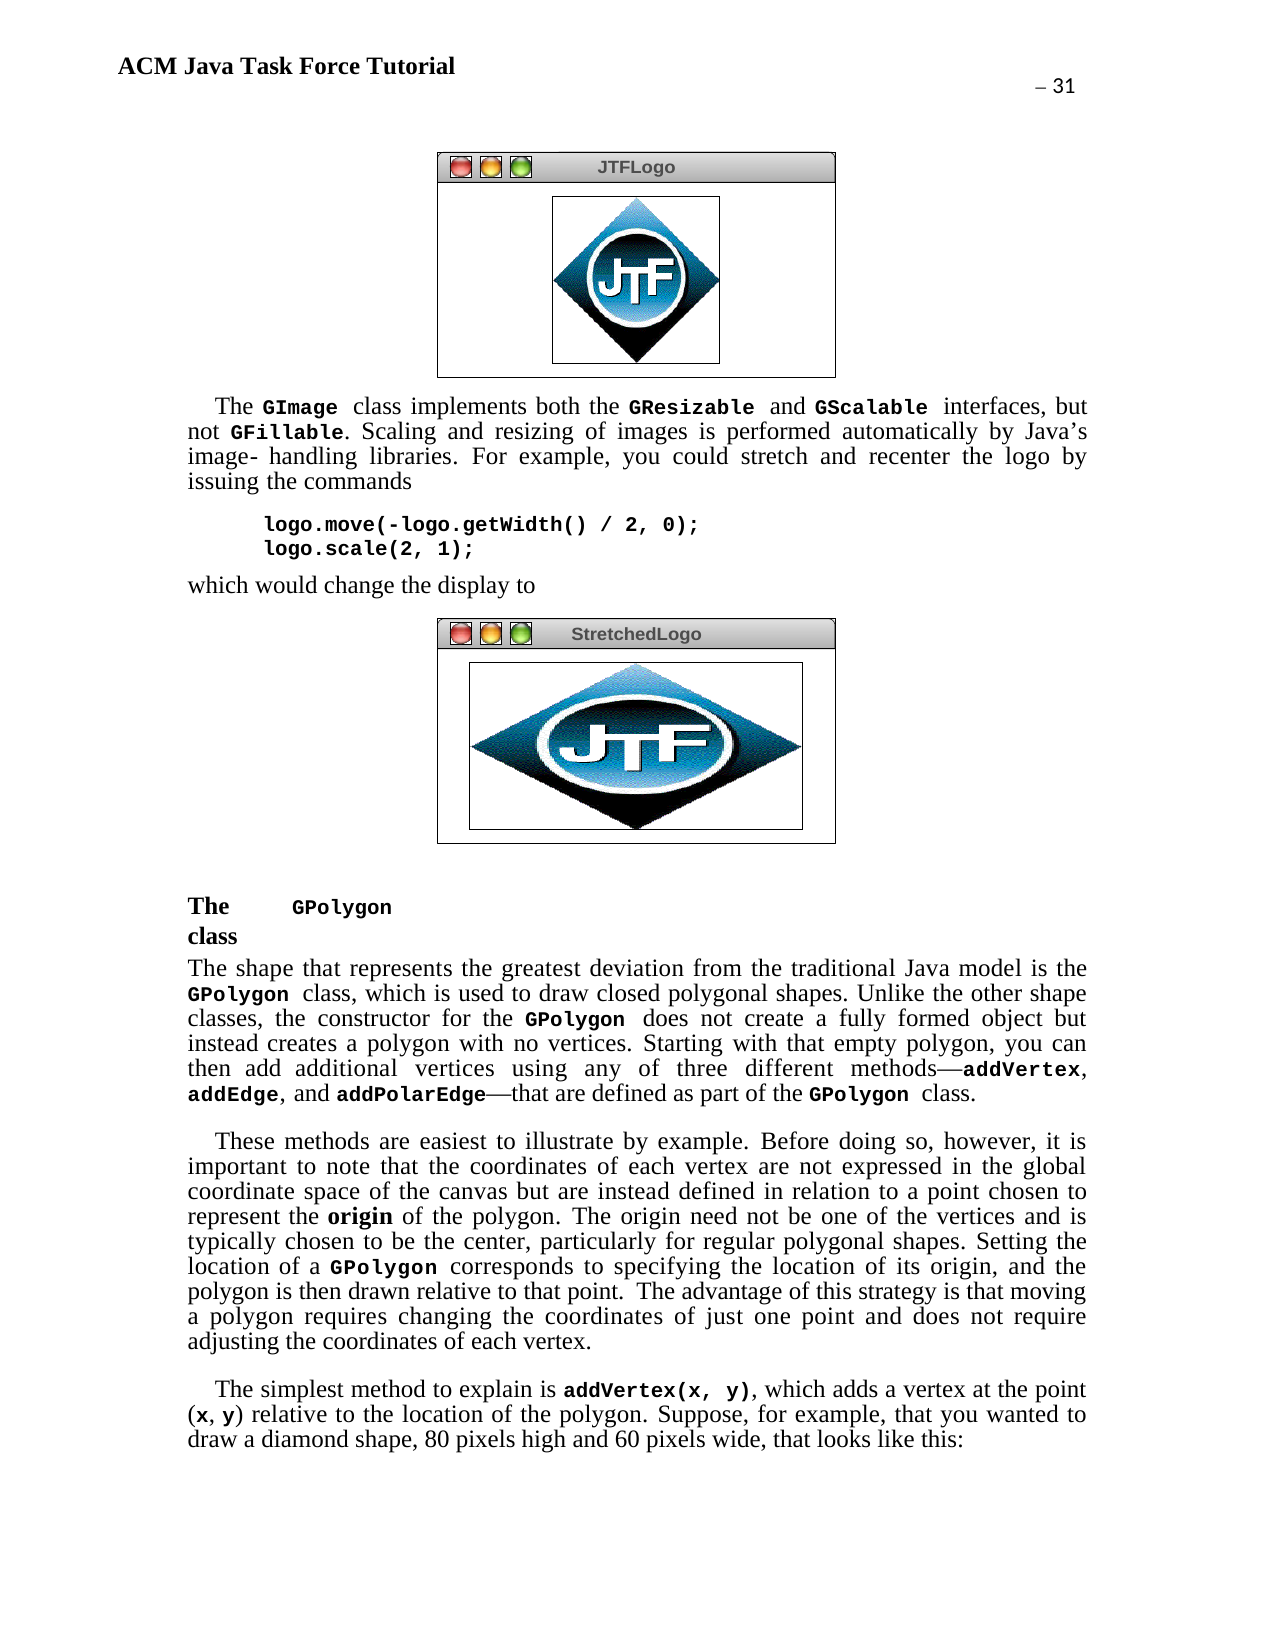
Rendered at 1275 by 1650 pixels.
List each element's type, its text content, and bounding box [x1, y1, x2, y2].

text logo.move(-logo.getWidth() / 2, 0); [262, 514, 1100, 537]
text which would change the display to [175, 570, 548, 599]
text The simplest method to explain is addVertex(x, y), which adds a vertex at the point (x, y) relative to the location of the polygon. Suppose, for example, that you wanted to draw a diamond shape, 80 pixels high and 60 pixels wide, that looks like this: [187, 1377, 1087, 1452]
text These methods are easiest to illustrate by example. Before doing so, however, it is important to note that the coordinates of each vertex are not expressed in the global coordinate space of the canvas but are instead defined in relation to a point chosen to represent the origin of the polygon. The origin need not be one of the vertices and is typically chosen to be the center, particularly for regular polygonal shapes. Setting the location of a GPolygon corresponds to specifying the location of its origin, and the polygon is then drawn relative to that point. The advantage of this strategy is that moving a polygon requires changing the coordinates of just one point and does not require adjusting the coordinates of each vertex. [187, 1129, 1087, 1354]
text The GImage class implements both the GResizable and GScalable interfaces, but not GFillable. Scaling and resizing of images is performed automatically by Java’s image- handling libraries. For example, you could stretch and recenter the logo by issuing the commands [187, 394, 1088, 494]
text The shape that represents the greatest deviation from the traditional Java model is the GPolygon class, which is used to draw closed polygonal shapes. Unlike the other shape classes, the constructor for the GPolygon does not create a fully formed object but instead creates a polygon with no vertices. Starting with that empty polygon, you can then add additional vertices using any of three different methods—addVertex, addEdge, and addPolarEdge—that are defined as part of the GPolygon class. [187, 957, 1087, 1107]
picture [438, 620, 834, 648]
text logo.scale(2, 1); [262, 537, 1100, 560]
picture [553, 197, 719, 363]
picture [470, 663, 802, 829]
text StretchedLogo [509, 624, 763, 644]
text The GPolygon class [187, 891, 392, 949]
picture [439, 153, 834, 157]
picture [438, 177, 834, 181]
text JTFLogo [202, 157, 1070, 177]
